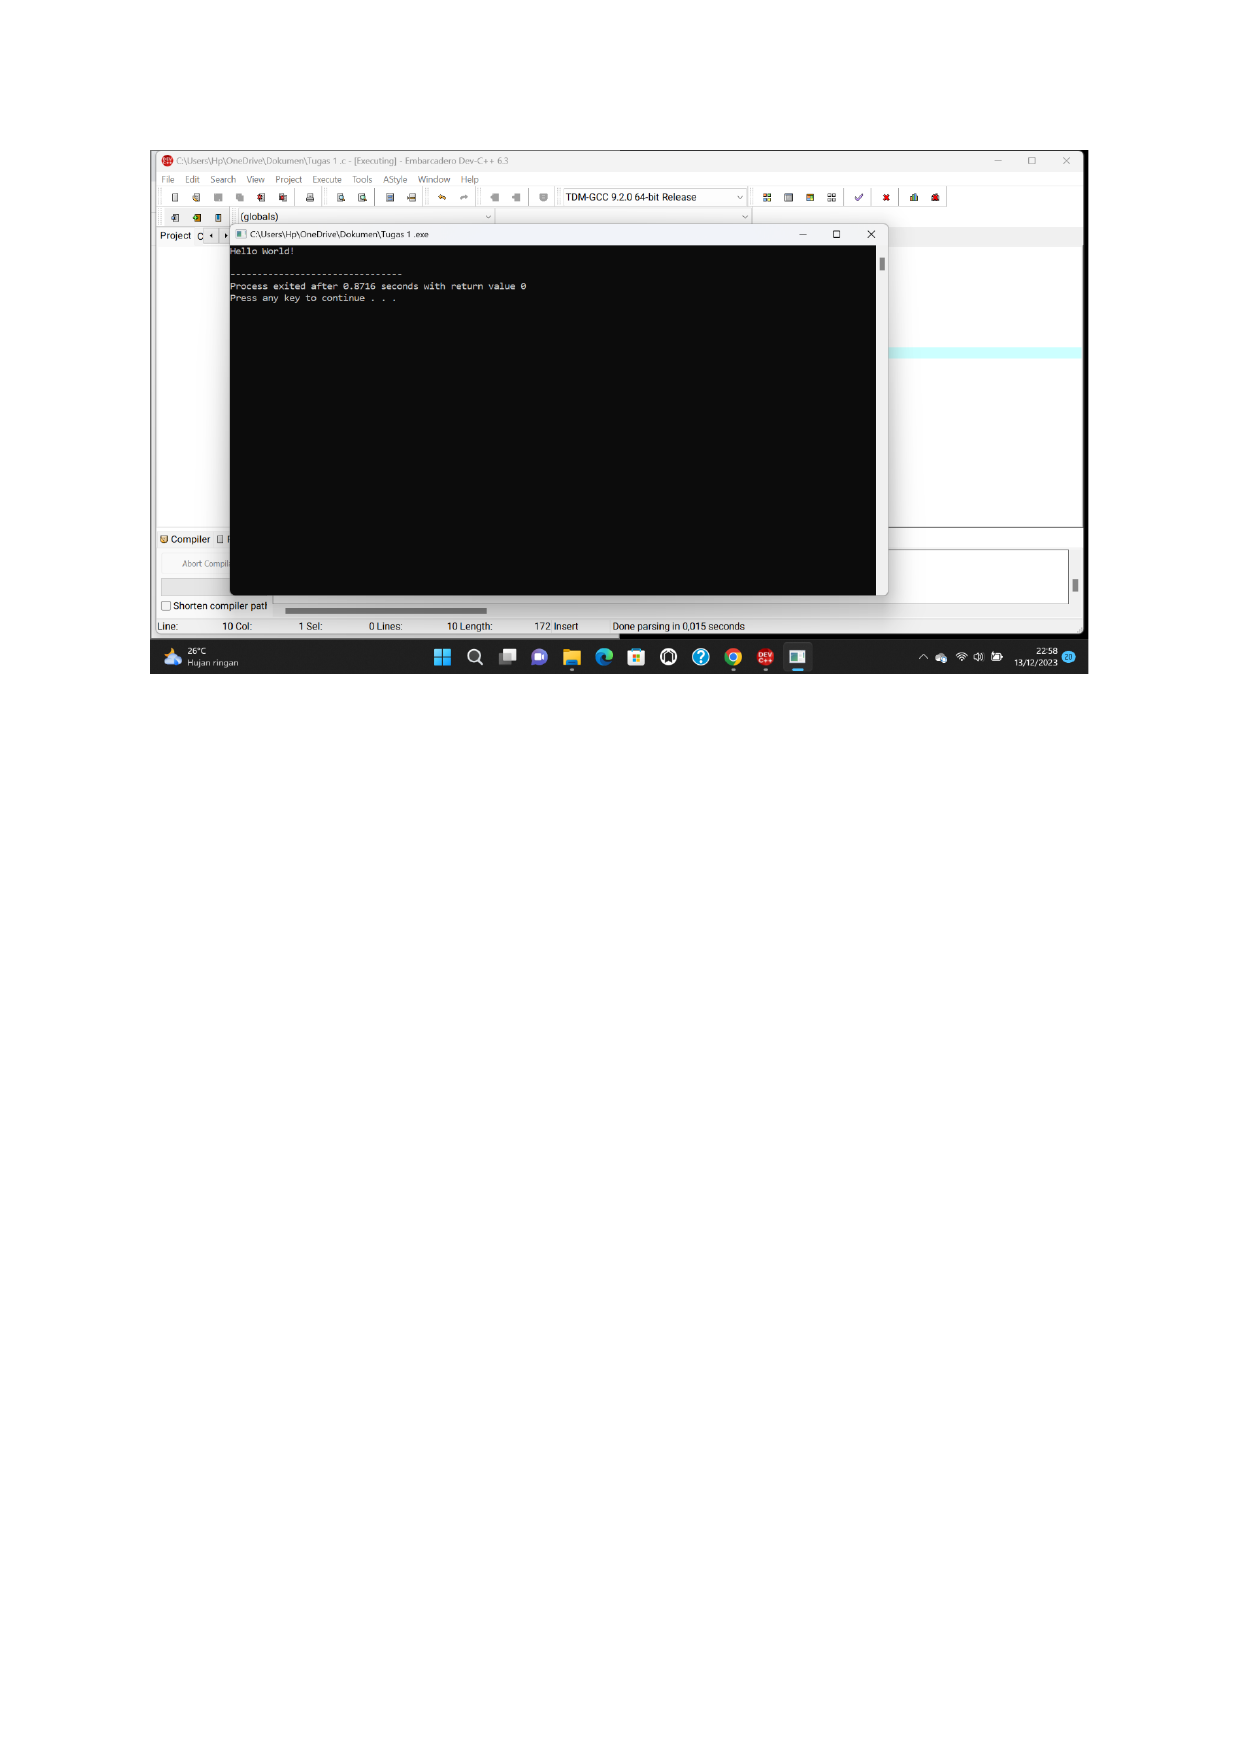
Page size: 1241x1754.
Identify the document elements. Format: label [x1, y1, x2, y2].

picture [150, 150, 1089, 674]
